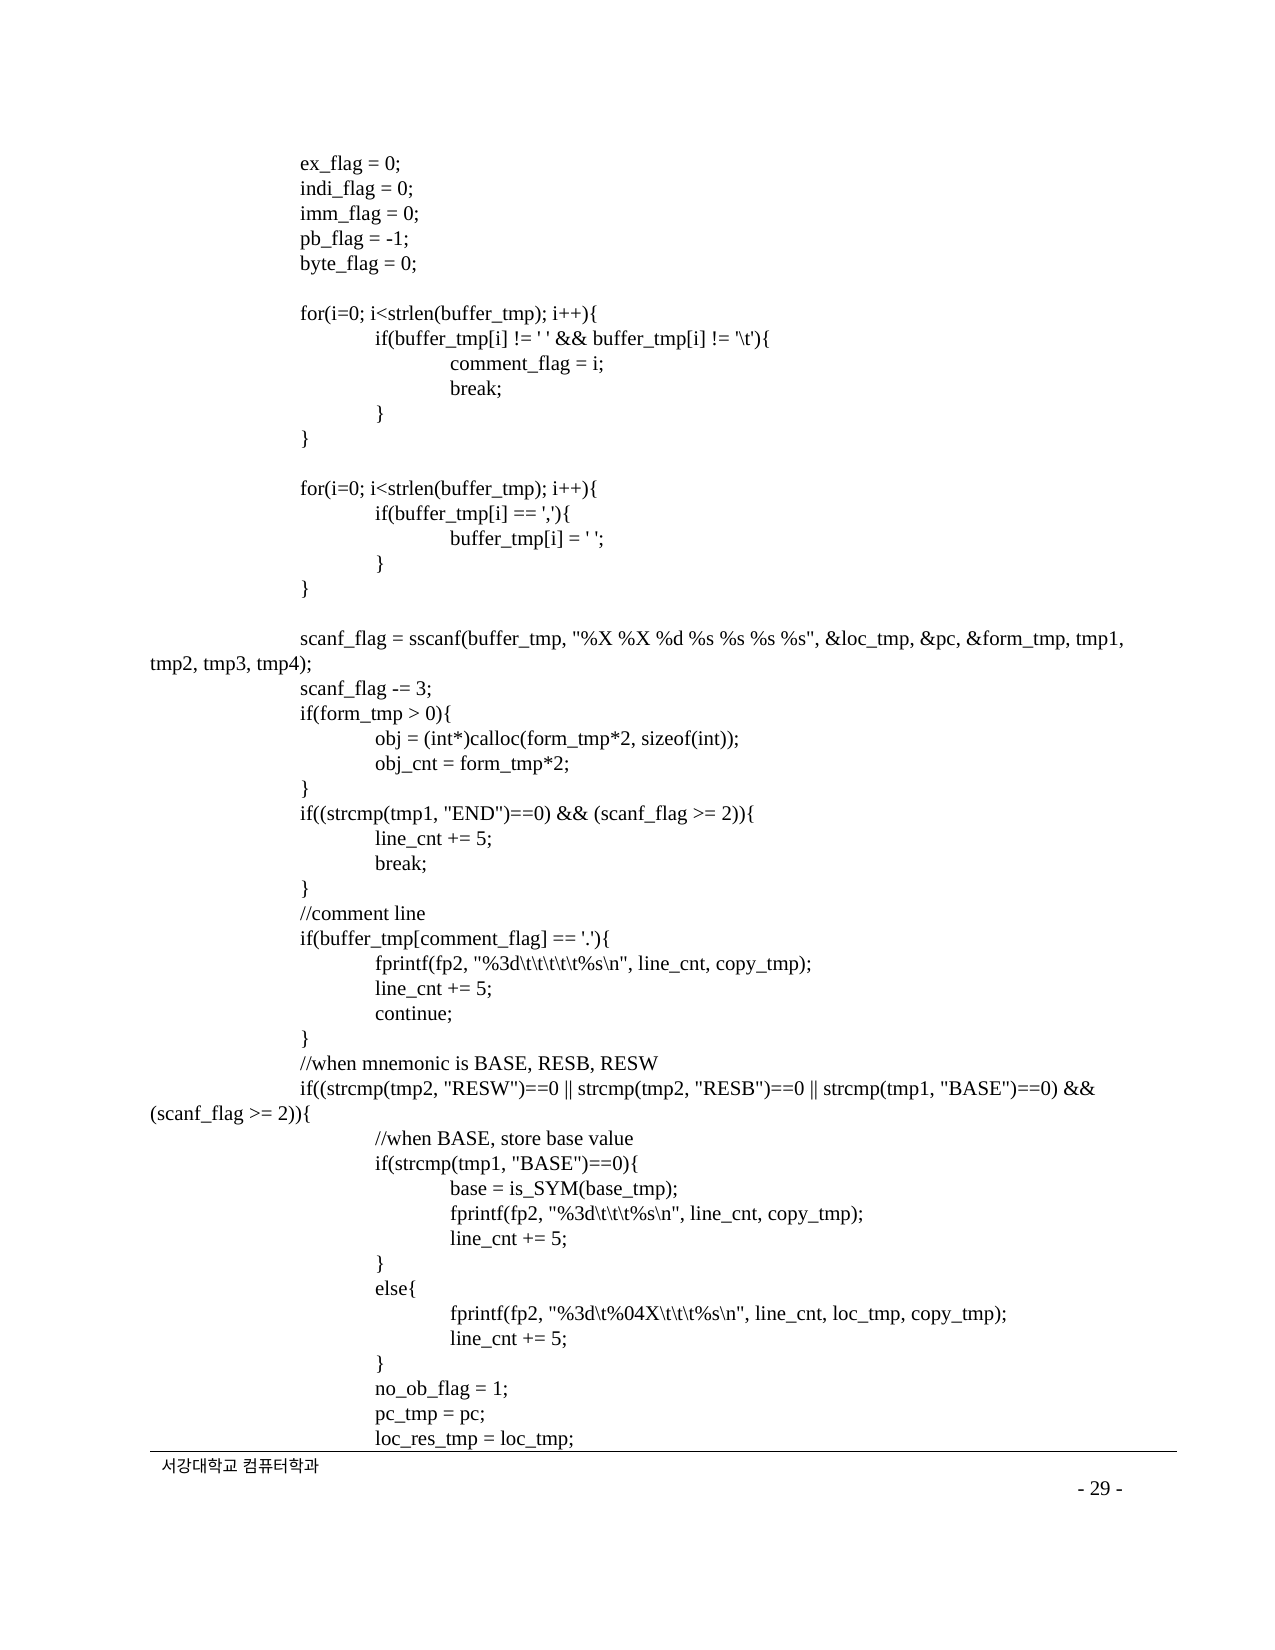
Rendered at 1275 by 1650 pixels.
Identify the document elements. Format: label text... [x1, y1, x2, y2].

text if(strcmp(tmp1, "BASE")==0){ [150, 1150, 1125, 1175]
text } [150, 775, 1125, 800]
text if(buffer_tmp[i] != ' ' && buffer_tmp[i] != '\t'){ [150, 325, 1125, 350]
text line_cnt += 5; [150, 975, 1125, 1000]
text scanf_flag = sscanf(buffer_tmp, "%X %X %d %s %s %s %s", &loc_tmp, &pc, &form_tmp, tmp1, tmp2, tmp3, tmp4); [150, 625, 1125, 675]
text fprintf(fp2, "%3d\t%04X\t\t\t%s\n", line_cnt, loc_tmp, copy_tmp); [150, 1300, 1125, 1325]
text ex_flag = 0; [150, 150, 1125, 175]
text else{ [150, 1275, 1125, 1300]
text indi_flag = 0; [150, 175, 1125, 200]
text obj_cnt = form_tmp*2; [150, 750, 1125, 775]
text if((strcmp(tmp1, "END")==0) && (scanf_flag >= 2)){ [150, 800, 1125, 825]
text if(buffer_tmp[i] == ','){ [150, 500, 1125, 525]
text base = is_SYM(base_tmp); [150, 1175, 1125, 1200]
text if(form_tmp > 0){ [150, 700, 1125, 725]
text fprintf(fp2, "%3d\t\t\t%s\n", line_cnt, copy_tmp); [150, 1200, 1125, 1225]
text //when BASE, store base value [150, 1125, 1125, 1150]
text //when mnemonic is BASE, RESB, RESW [150, 1050, 1125, 1075]
text } [150, 1350, 1125, 1375]
text pc_tmp = pc; [150, 1400, 1125, 1425]
text break; [150, 850, 1125, 875]
text line_cnt += 5; [150, 1325, 1125, 1350]
text if((strcmp(tmp2, "RESW")==0 || strcmp(tmp2, "RESB")==0 || strcmp(tmp1, "BASE")==0) && (scanf_flag >= 2)){ [150, 1075, 1125, 1125]
text comment_flag = i; [150, 350, 1125, 375]
text } [150, 400, 1125, 425]
text for(i=0; i<strlen(buffer_tmp); i++){ [150, 300, 1125, 325]
text loc_res_tmp = loc_tmp; [150, 1425, 1125, 1450]
text } [150, 575, 1125, 600]
text no_ob_flag = 1; [150, 1375, 1125, 1400]
text break; [150, 375, 1125, 400]
text } [150, 875, 1125, 900]
text fprintf(fp2, "%3d\t\t\t\t\t%s\n", line_cnt, copy_tmp); [150, 950, 1125, 975]
text for(i=0; i<strlen(buffer_tmp); i++){ [150, 475, 1125, 500]
text buffer_tmp[i] = ' '; [150, 525, 1125, 550]
text } [150, 1250, 1125, 1275]
text line_cnt += 5; [150, 825, 1125, 850]
text pb_flag = -1; [150, 225, 1125, 250]
text } [150, 550, 1125, 575]
text line_cnt += 5; [150, 1225, 1125, 1250]
text byte_flag = 0; [150, 250, 1125, 275]
text obj = (int*)calloc(form_tmp*2, sizeof(int)); [150, 725, 1125, 750]
text imm_flag = 0; [150, 200, 1125, 225]
text continue; [150, 1000, 1125, 1025]
text } [150, 425, 1125, 450]
text //comment line [150, 900, 1125, 925]
text scanf_flag -= 3; [150, 675, 1125, 700]
text if(buffer_tmp[comment_flag] == '.'){ [150, 925, 1125, 950]
text } [150, 1025, 1125, 1050]
